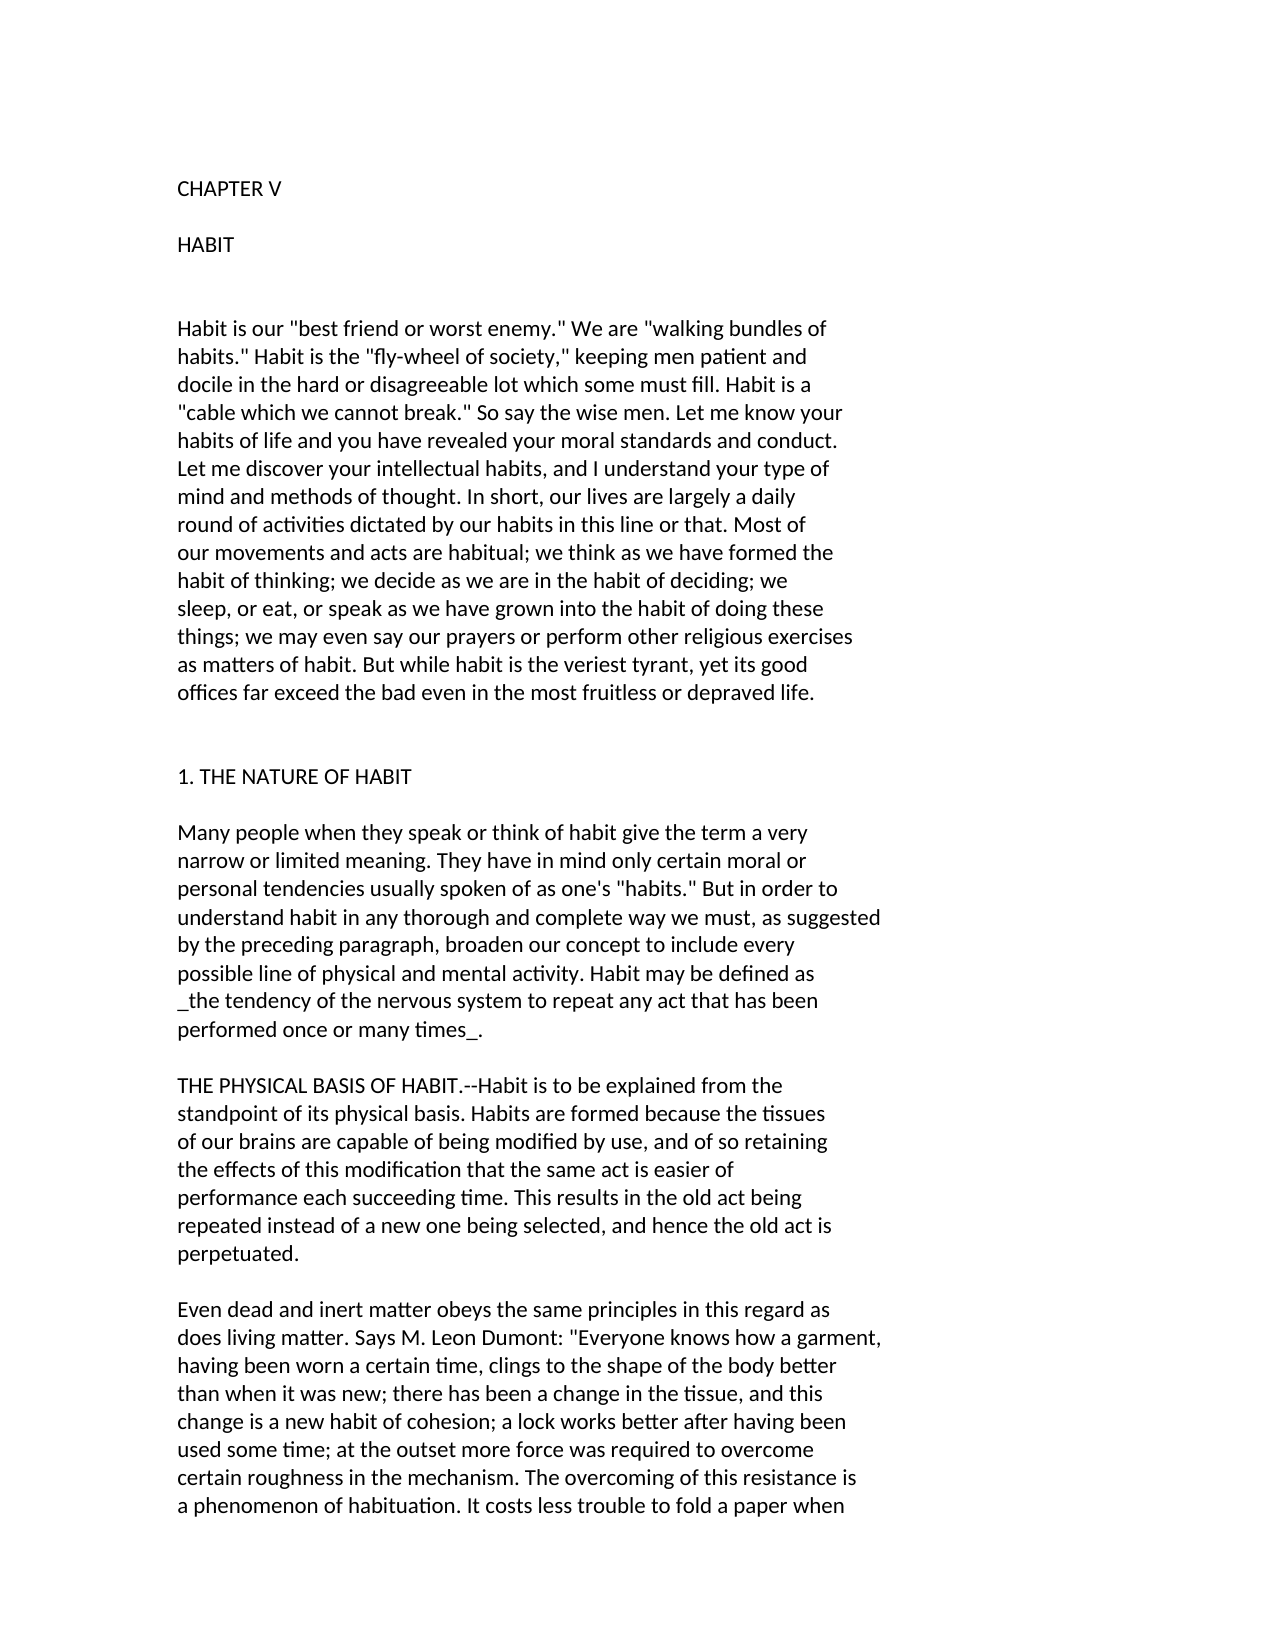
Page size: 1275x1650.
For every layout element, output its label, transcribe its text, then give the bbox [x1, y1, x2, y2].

text change is a new habit of cohesion; a lock works better after having been [177, 1407, 1186, 1435]
text Habit is our "best friend or worst enemy." We are "walking bundles of [177, 314, 1186, 342]
text Let me discover your intellectual habits, and I understand your type of [177, 454, 1186, 482]
text repeated instead of a new one being selected, and hence the old act is [177, 1211, 1186, 1239]
text habits." Habit is the "fly-wheel of society," keeping men patient and [177, 342, 1186, 370]
text possible line of physical and mental activity. Habit may be defined as [177, 959, 1186, 987]
text standpoint of its physical basis. Habits are formed because the tissues [177, 1099, 1186, 1127]
text round of activities dictated by our habits in this line or that. Most of [177, 510, 1186, 538]
text narrow or limited meaning. They have in mind only certain moral or [177, 847, 1186, 874]
text of our brains are capable of being modified by use, and of so retaining [177, 1127, 1186, 1155]
text habits of life and you have revealed your moral standards and conduct. [177, 426, 1186, 454]
text used some time; at the outset more force was required to overcome [177, 1435, 1186, 1463]
text 1. THE NATURE OF HABIT [177, 762, 1186, 791]
text performance each succeeding time. This results in the old act being [177, 1183, 1186, 1211]
text having been worn a certain time, clings to the shape of the body better [177, 1351, 1186, 1379]
text _the tendency of the nervous system to repeat any act that has been [177, 987, 1186, 1015]
text mind and methods of thought. In short, our lives are largely a daily [177, 482, 1186, 510]
text perpetuated. [177, 1239, 1186, 1267]
text CHAPTER V [177, 174, 1186, 202]
text Many people when they speak or think of habit give the term a very [177, 818, 1186, 847]
text than when it was new; there has been a change in the tissue, and this [177, 1379, 1186, 1407]
text HABIT [177, 230, 1186, 258]
text understand habit in any thorough and complete way we must, as suggested [177, 903, 1186, 931]
text THE PHYSICAL BASIS OF HABIT.--Habit is to be explained from the [177, 1071, 1186, 1099]
text does living matter. Says M. Leon Dumont: "Everyone knows how a garment, [177, 1323, 1186, 1351]
text as matters of habit. But while habit is the veriest tyrant, yet its good [177, 650, 1186, 678]
text a phenomenon of habituation. It costs less trouble to fold a paper when [177, 1491, 1186, 1519]
text our movements and acts are habitual; we think as we have formed the [177, 538, 1186, 566]
text habit of thinking; we decide as we are in the habit of deciding; we [177, 566, 1186, 594]
text offices far exceed the bad even in the most fruitless or depraved life. [177, 678, 1186, 706]
text personal tendencies usually spoken of as one's "habits." But in order to [177, 874, 1186, 903]
text Even dead and inert matter obeys the same principles in this regard as [177, 1295, 1186, 1323]
text performed once or many times_. [177, 1015, 1186, 1043]
text things; we may even say our prayers or perform other religious exercises [177, 622, 1186, 650]
text "cable which we cannot break." So say the wise men. Let me know your [177, 398, 1186, 426]
text certain roughness in the mechanism. The overcoming of this resistance is [177, 1463, 1186, 1491]
text by the preceding paragraph, broaden our concept to include every [177, 931, 1186, 959]
text docile in the hard or disagreeable lot which some must fill. Habit is a [177, 370, 1186, 398]
text the effects of this modification that the same act is easier of [177, 1155, 1186, 1183]
text sleep, or eat, or speak as we have grown into the habit of doing these [177, 594, 1186, 622]
